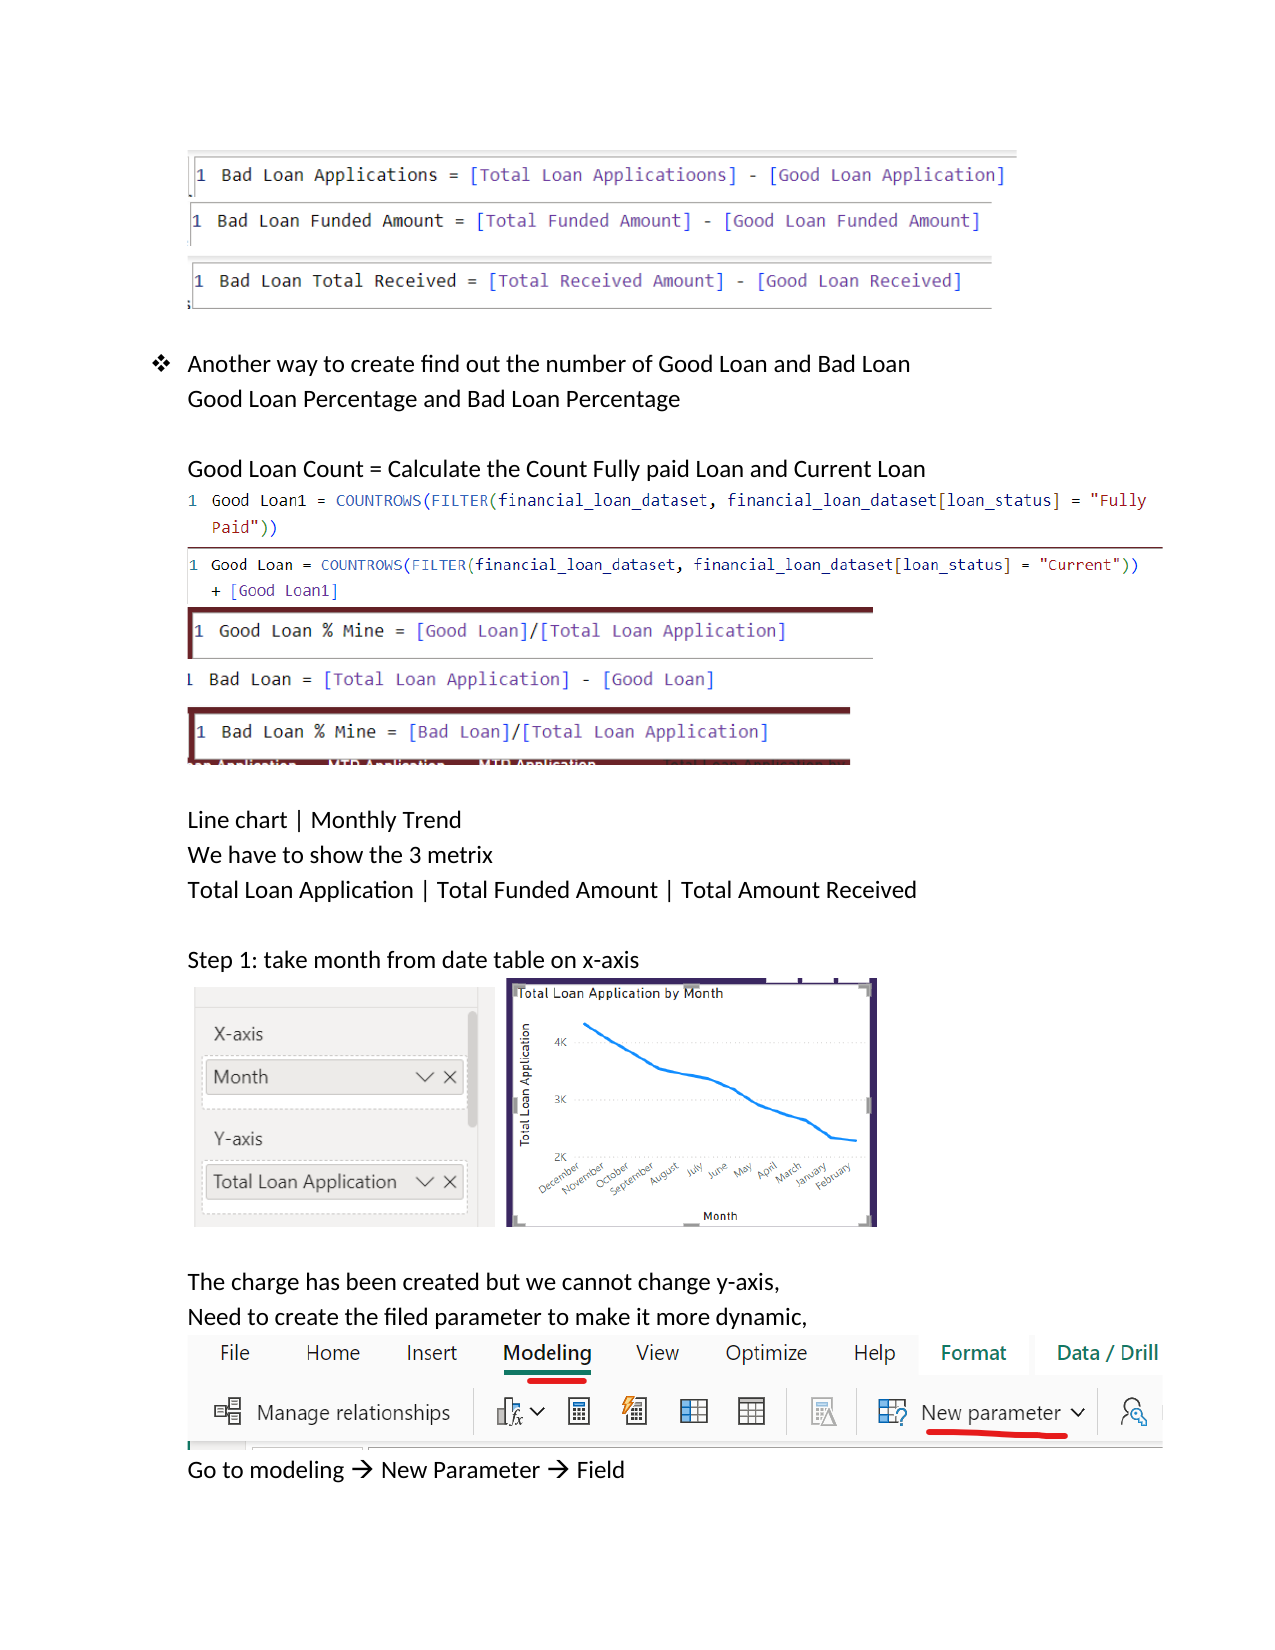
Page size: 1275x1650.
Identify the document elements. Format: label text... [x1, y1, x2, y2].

picture [187, 662, 804, 701]
picture [506, 978, 877, 1227]
picture [187, 150, 1017, 197]
picture [187, 607, 873, 659]
list Line chart | Monthly Trend [187, 804, 1125, 834]
list Good Loan Percentage and Bad Loan Percentage [187, 383, 1125, 413]
picture [187, 488, 1163, 543]
picture [187, 705, 851, 765]
picture [187, 1335, 1163, 1450]
picture [187, 987, 495, 1227]
picture [187, 547, 1163, 604]
picture [187, 255, 992, 309]
list Need to create the filed parameter to make it more dynamic, [187, 1301, 1125, 1331]
list Total Loan Application | Total Funded Amount | Total Amount Received [187, 874, 1125, 904]
list Go to modeling New Parameter Field [187, 1454, 1125, 1484]
list We have to show the 3 metrix [187, 839, 1125, 869]
list Step 1: take month from date table on x-axis [187, 944, 1125, 974]
list Another way to create find out the number of Good Loan and Bad Loan [150, 348, 1125, 378]
list The charge has been created but we cannot change y-axis, [187, 1266, 1125, 1296]
picture [187, 201, 992, 246]
list Good Loan Count = Calculate the Count Fully paid Loan and Current Loan [187, 453, 1125, 483]
